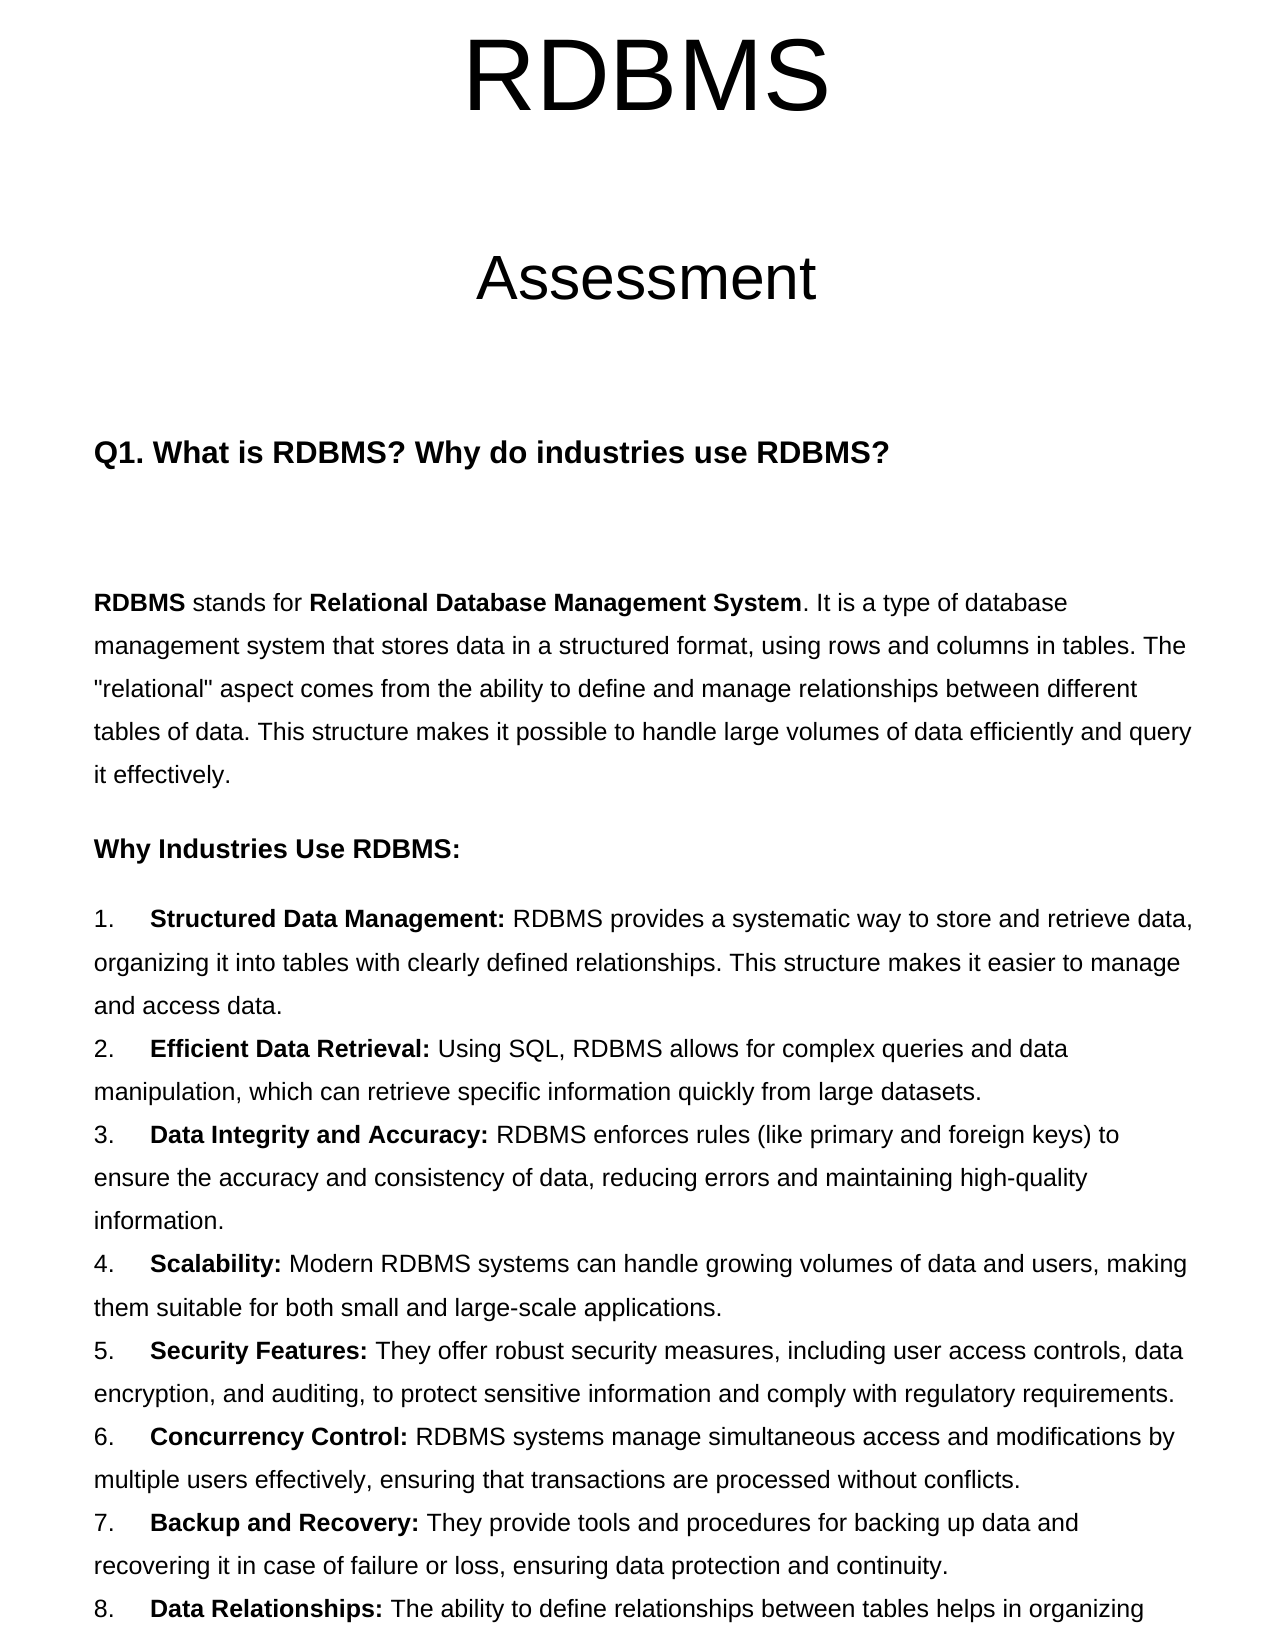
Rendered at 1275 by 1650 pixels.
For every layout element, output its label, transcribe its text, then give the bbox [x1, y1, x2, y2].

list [94, 1594, 1199, 1623]
subtitle Why Industries Use RDBMS: [94, 833, 1199, 864]
list Structured Data Management: RDBMS provides a systematic way to store and retrieve data, organizing it into tables with clearly defined relationships. This structure makes it easier to manage and access data. [94, 904, 1199, 1019]
list Backup and Recovery: They provide tools and procedures for backing up data and recovering it in case of failure or loss, ensuring data protection and continuity. [94, 1508, 1199, 1580]
list Efficient Data Retrieval: Using SQL, RDBMS allows for complex queries and data manipulation, which can retrieve specific information quickly from large datasets. [94, 1034, 1199, 1106]
list Concurrency Control: RDBMS systems manage simultaneous access and modifications by multiple users effectively, ensuring that transactions are processed without conflicts. [94, 1422, 1199, 1494]
text RDBMS [94, 14, 1199, 132]
list Data Integrity and Accuracy: RDBMS enforces rules (like primary and foreign keys) to ensure the accuracy and consistency of data, reducing errors and maintaining high-quality information. [94, 1120, 1199, 1235]
text Q1. What is RDBMS? Why do industries use RDBMS? [94, 434, 1199, 471]
list Scalability: Modern RDBMS systems can handle growing volumes of data and users, making them suitable for both small and large-scale applications. [94, 1249, 1199, 1321]
text Assessment [94, 241, 1199, 313]
list Security Features: They offer robust security measures, including user access controls, data encryption, and auditing, to protect sensitive information and comply with regulatory requirements. [94, 1336, 1199, 1408]
text RDBMS stands for Relational Database Management System. It is a type of database management system that stores data in a structured format, using rows and columns in tables. The "relational" aspect comes from the ability to define and manage relationships between different tables of data. This structure makes it possible to handle large volumes of data efficiently and query it effectively. [94, 588, 1199, 789]
